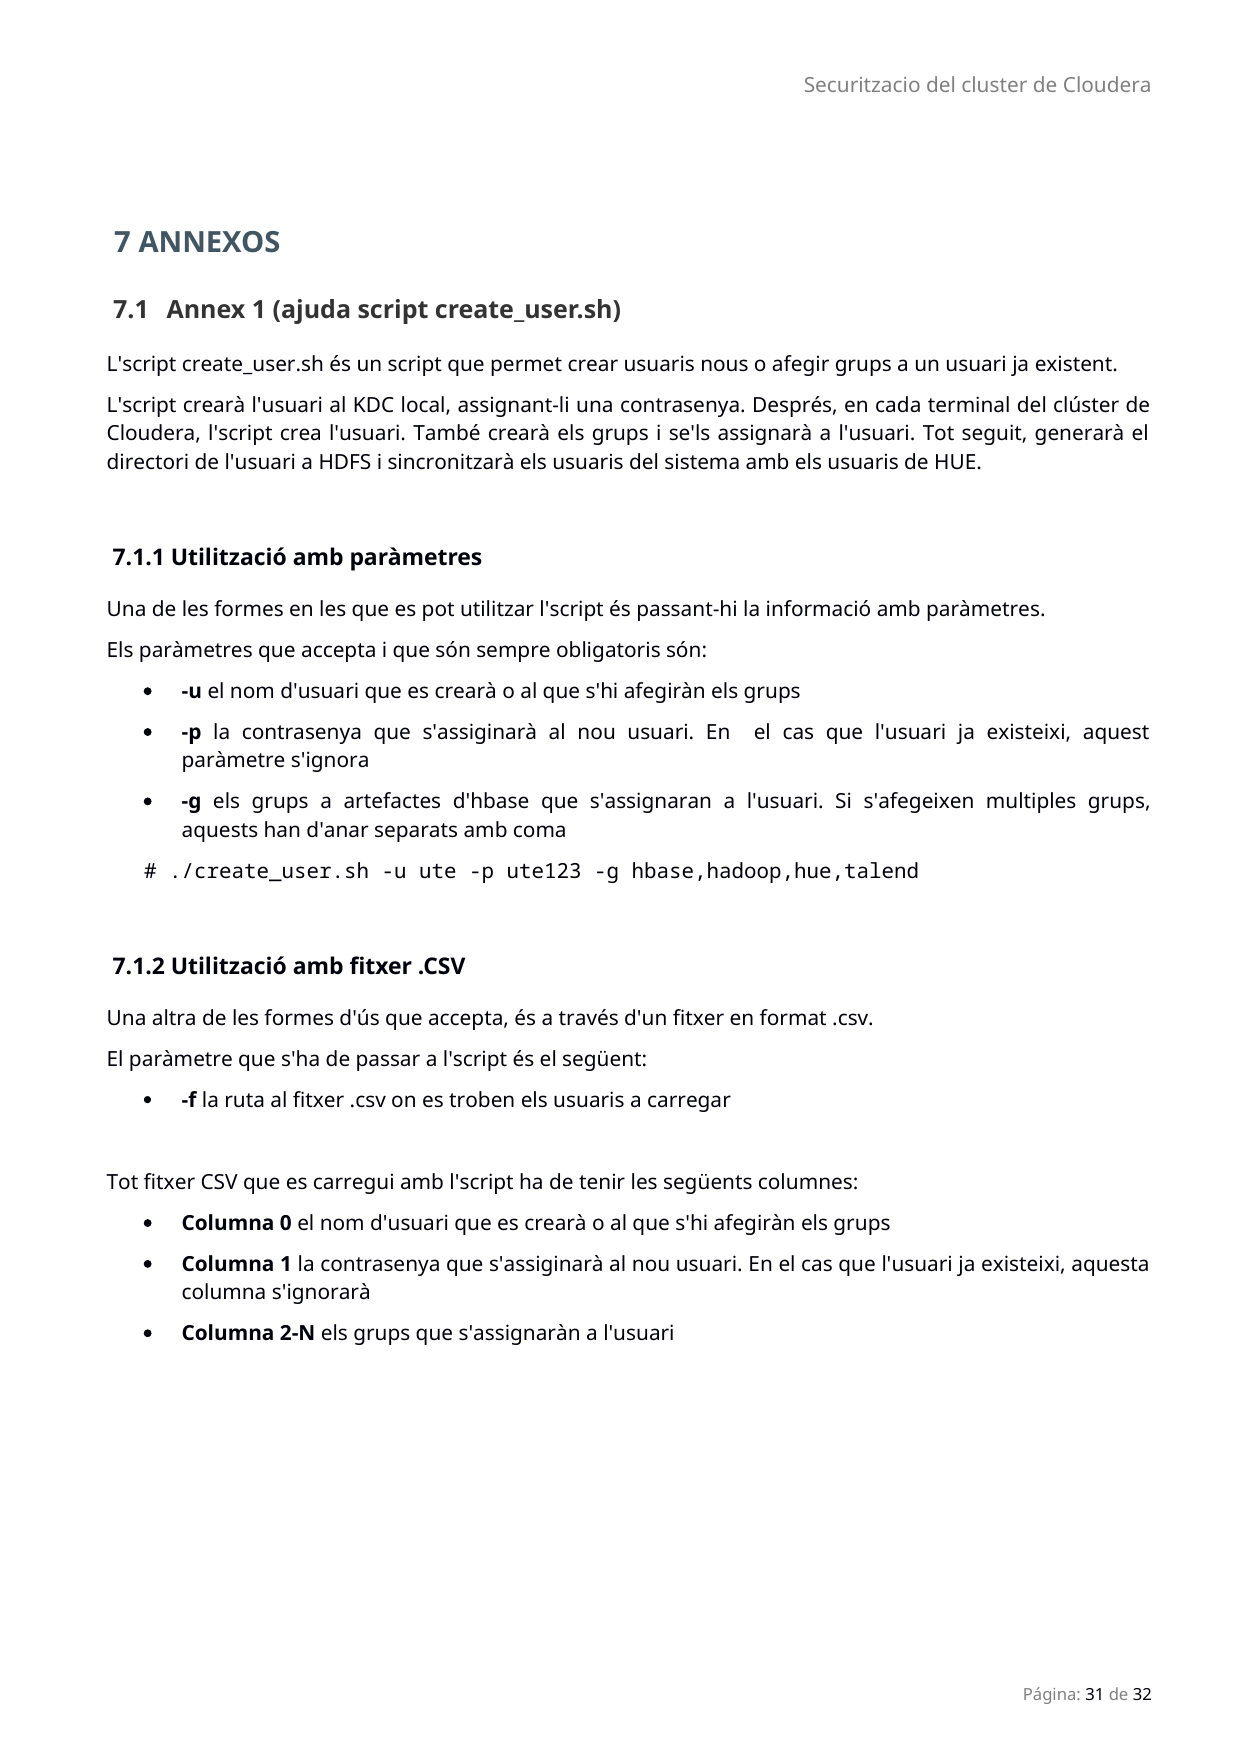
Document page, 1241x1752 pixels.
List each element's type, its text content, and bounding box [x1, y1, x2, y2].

text # ./create_user.sh -u ute -p ute123 -g hbase,hadoop,hue,talend [144, 856, 1152, 884]
list -p la contrasenya que s'assiginarà al nou usuari. En el cas que l'usuari ja existeixi, aquest paràmetre s'ignora [144, 717, 1152, 774]
subtitle Annex 1 (ajuda script create_user.sh) [106, 292, 1152, 326]
subtitle AnNexos [106, 221, 1152, 261]
list Columna 1 la contrasenya que s'assiginarà al nou usuari. En el cas que l'usuari ja existeixi, aquesta columna s'ignorarà [144, 1249, 1152, 1306]
subtitle Utilització amb fitxer .CSV [106, 950, 1152, 981]
text L'script create_user.sh és un script que permet crear usuaris nous o afegir grups a un usuari ja existent. [106, 349, 1152, 377]
list -g els grups a artefactes d'hbase que s'assignaran a l'usuari. Si s'afegeixen multiples grups, aquests han d'anar separats amb coma [144, 786, 1152, 843]
text Una de les formes en les que es pot utilitzar l'script és passant-hi la informació amb paràmetres. [106, 594, 1152, 623]
text L'script crearà l'usuari al KDC local, assignant-li una contrasenya. Després, en cada terminal del clúster de Cloudera, l'script crea l'usuari. També crearà els grups i se'ls assignarà a l'usuari. Tot seguit, generarà el directori de l'usuari a HDFS i sincronitzarà els usuaris del sistema amb els usuaris de HUE. [106, 390, 1152, 475]
text Una altra de les formes d'ús que accepta, és a través d'un fitxer en format .csv. [106, 1003, 1152, 1032]
text El paràmetre que s'ha de passar a l'script és el següent: [106, 1044, 1152, 1073]
list Columna 2-N els grups que s'assignaràn a l'usuari [144, 1318, 1152, 1347]
list Columna 0 el nom d'usuari que es crearà o al que s'hi afegiràn els grups [144, 1208, 1152, 1236]
list -f la ruta al fitxer .csv on es troben els usuaris a carregar [144, 1085, 1152, 1114]
text Tot fitxer CSV que es carregui amb l'script ha de tenir les següents columnes: [106, 1167, 1152, 1196]
list -u el nom d'usuari que es crearà o al que s'hi afegiràn els grups [144, 676, 1152, 704]
subtitle Utilització amb paràmetres [106, 541, 1152, 572]
text Els paràmetres que accepta i que són sempre obligatoris són: [106, 635, 1152, 664]
